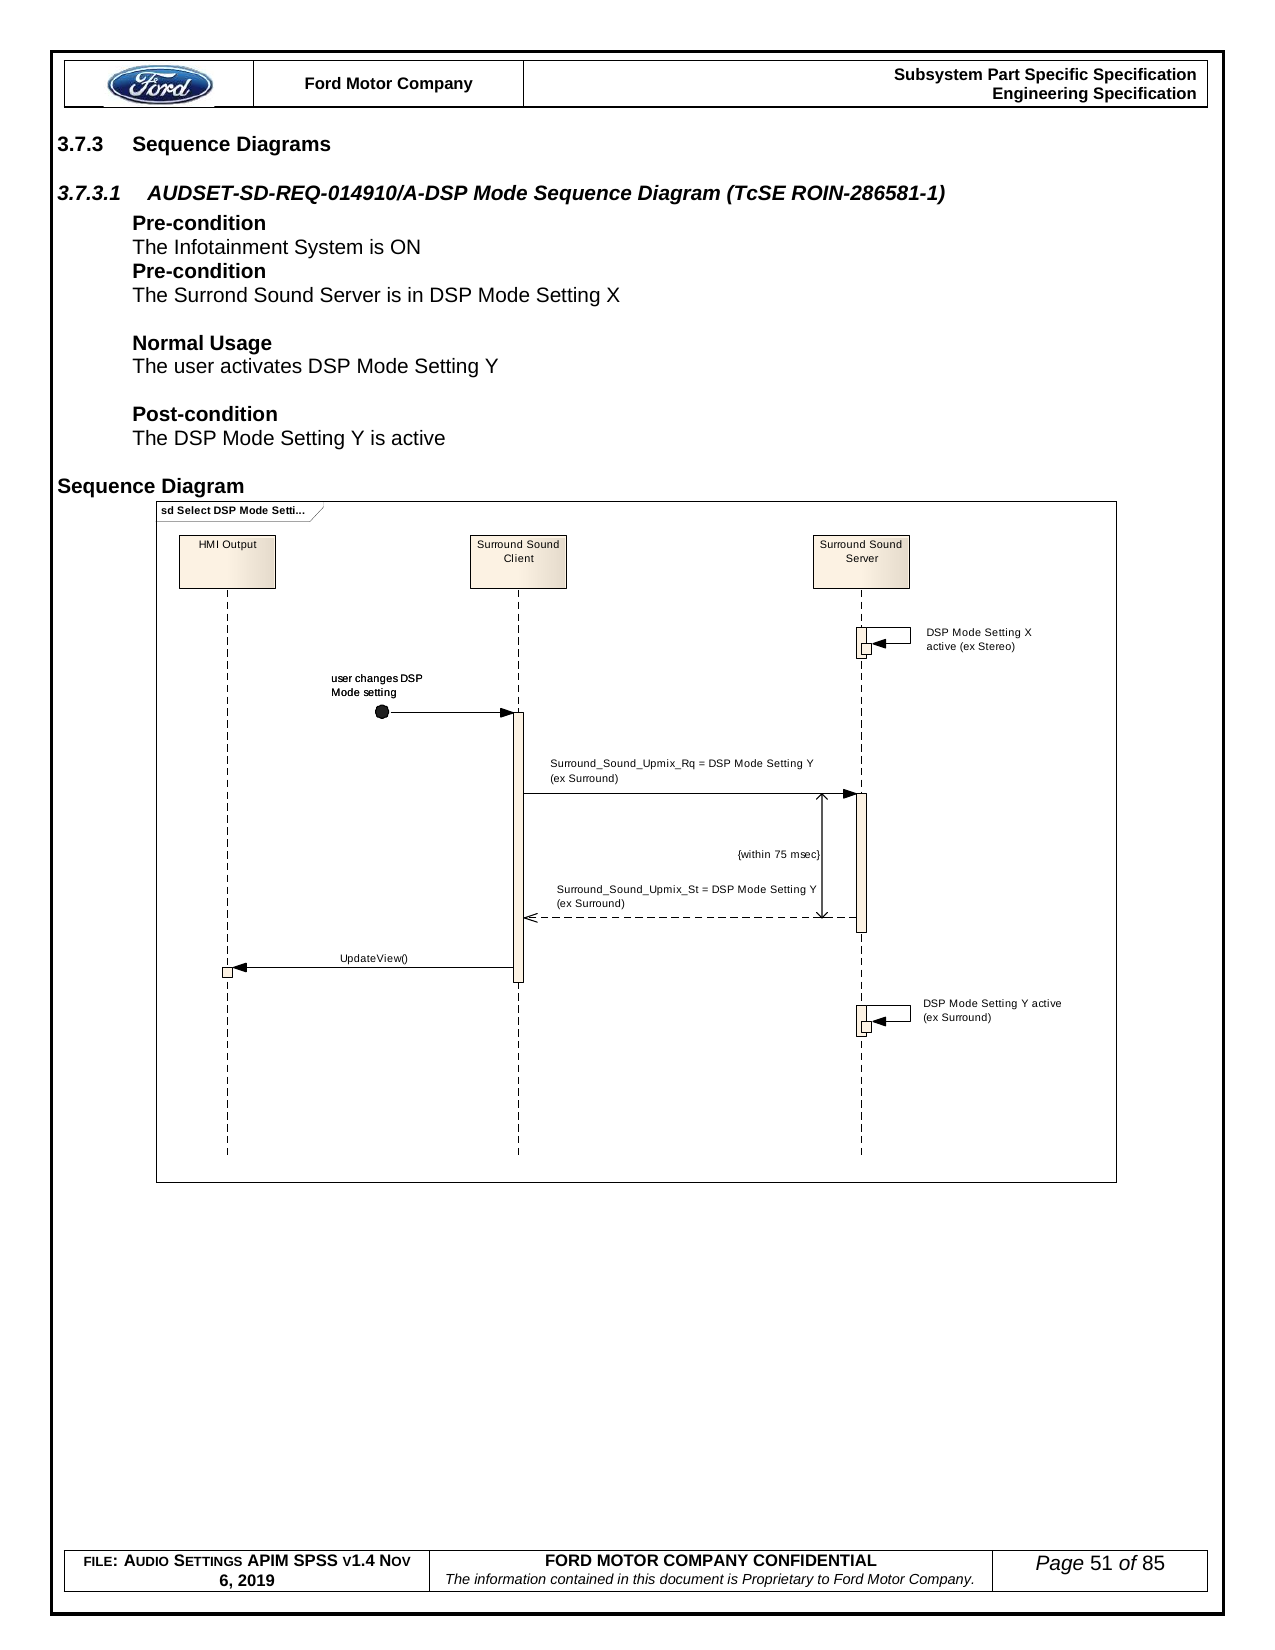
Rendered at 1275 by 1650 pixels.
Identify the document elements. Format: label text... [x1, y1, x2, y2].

text The Infotainment System is ON [132, 234, 1215, 258]
text Pre-condition [132, 211, 1215, 234]
text The DSP Mode Setting Y is active [132, 426, 1215, 450]
text Sequence Diagram [57, 474, 1215, 498]
picture [103, 61, 215, 107]
text Post-condition [132, 402, 1215, 426]
subtitle Sequence Diagrams [57, 131, 1215, 155]
text Pre-condition [132, 258, 1215, 282]
text The Surrond Sound Server is in DSP Mode Setting X [132, 282, 1215, 306]
subtitle AUDSET-SD-REQ-014910/A-DSP Mode Sequence Diagram (TcSE ROIN-286581-1) [57, 180, 1215, 204]
text Normal Usage [132, 330, 1215, 354]
text The user activates DSP Mode Setting Y [132, 354, 1215, 378]
